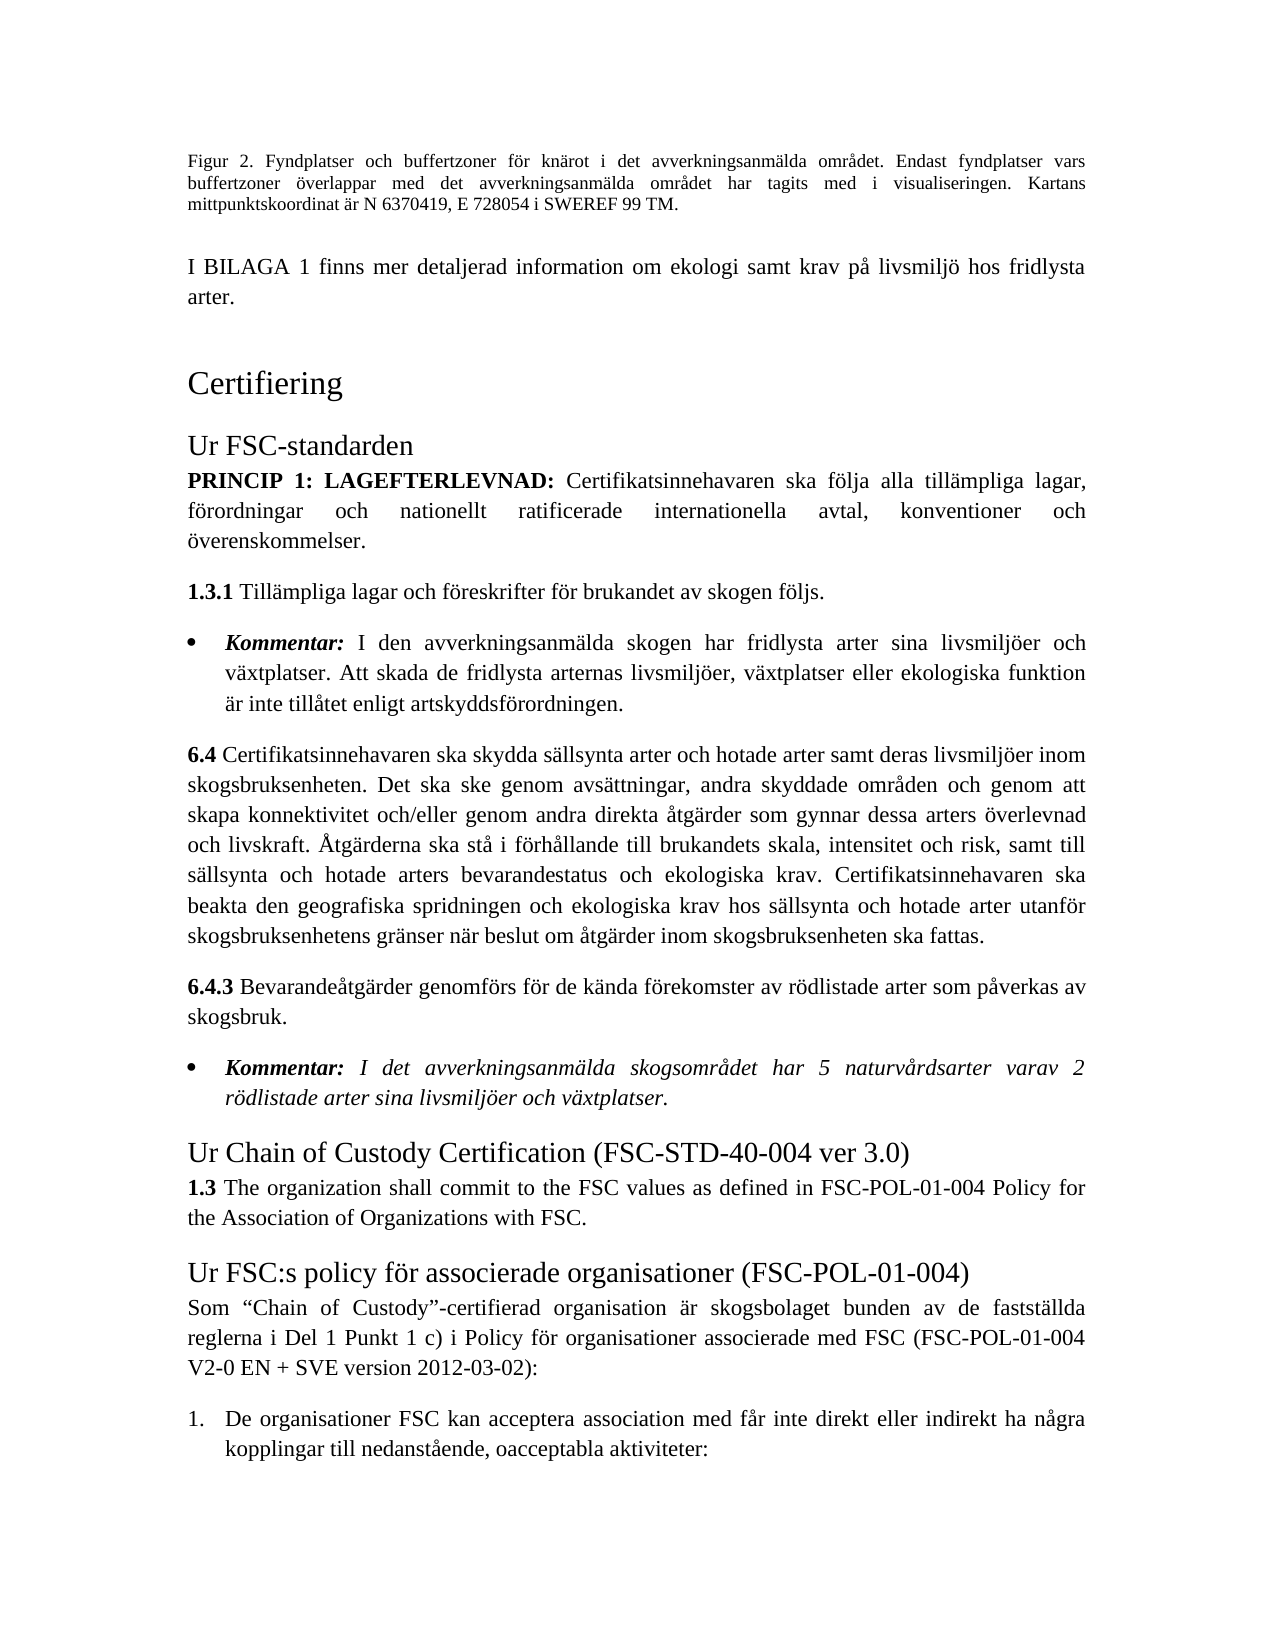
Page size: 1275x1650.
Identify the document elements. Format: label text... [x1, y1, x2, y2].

text 1.3 The organization shall commit to the FSC values as defined in FSC-POL-01-004 Policy for the Association of Organizations with FSC. [187, 1174, 1087, 1231]
text I BILAGA 1 finns mer detaljerad information om ekologi samt krav på livsmiljö hos fridlysta arter. [187, 253, 1087, 309]
list De organisationer FSC kan acceptera association med får inte direkt eller indirekt ha några kopplingar till nedanstående, oacceptabla aktiviteter: [187, 1405, 1087, 1462]
list Kommentar: I det avverkningsanmälda skogsområdet har 5 naturvårdsarter varav 2 rödlistade arter sina livsmiljöer och växtplatser. [187, 1054, 1087, 1111]
text 6.4 Certifikatsinnehavaren ska skydda sällsynta arter och hotade arter samt deras livsmiljöer inom skogsbruksenheten. Det ska ske genom avsättningar, andra skyddade områden och genom att skapa konnektivitet och/eller genom andra direkta åtgärder som gynnar dessa arters överlevnad och livskraft. Åtgärderna ska stå i förhållande till brukandets skala, intensitet och risk, samt till sällsynta och hotade arters bevarandestatus och ekologiska krav. Certifikatsinnehavaren ska beakta den geografiska spridningen och ekologiska krav hos sällsynta och hotade arter utanför skogsbruksenhetens gränser när beslut om åtgärder inom skogsbruksenheten ska fattas. [187, 741, 1087, 948]
subtitle Ur Chain of Custody Certification (FSC-STD-40-004 ver 3.0) [187, 1136, 1087, 1169]
list Kommentar: I den avverkningsanmälda skogen har fridlysta arter sina livsmiljöer och växtplatser. Att skada de fridlysta arternas livsmiljöer, växtplatser eller ekologiska funktion är inte tillåtet enligt artskyddsförordningen. [187, 629, 1087, 716]
subtitle Certifiering [187, 363, 1087, 402]
text Som “Chain of Custody”-certifierad organisation är skogsbolaget bunden av de fastställda reglerna i Del 1 Punkt 1 c) i Policy för organisationer associerade med FSC (FSC-POL-01-004 V2-0 EN + SVE version 2012-03-02): [187, 1294, 1087, 1381]
subtitle Ur FSC-standarden [187, 428, 1087, 462]
text PRINCIP 1: LAGEFTERLEVNAD: Certifikatsinnehavaren ska följa alla tillämpliga lagar, förordningar och nationellt ratificerade internationella avtal, konventioner och överenskommelser. [187, 467, 1087, 553]
text 6.4.3 Bevarandeåtgärder genomförs för de kända förekomster av rödlistade arter som påverkas av skogsbruk. [187, 973, 1087, 1029]
subtitle Ur FSC:s policy för associerade organisationer (FSC-POL-01-004) [187, 1255, 1087, 1289]
text 1.3.1 Tillämpliga lagar och föreskrifter för brukandet av skogen följs. [187, 578, 1087, 604]
text Figur 2. Fyndplatser och buffertzoner för knärot i det avverkningsanmälda området. Endast fyndplatser vars buffertzoner överlappar med det avverkningsanmälda området har tagits med i visualiseringen. Kartans mittpunktskoordinat är N 6370419, E 728054 i SWEREF 99 TM. [187, 150, 1087, 215]
